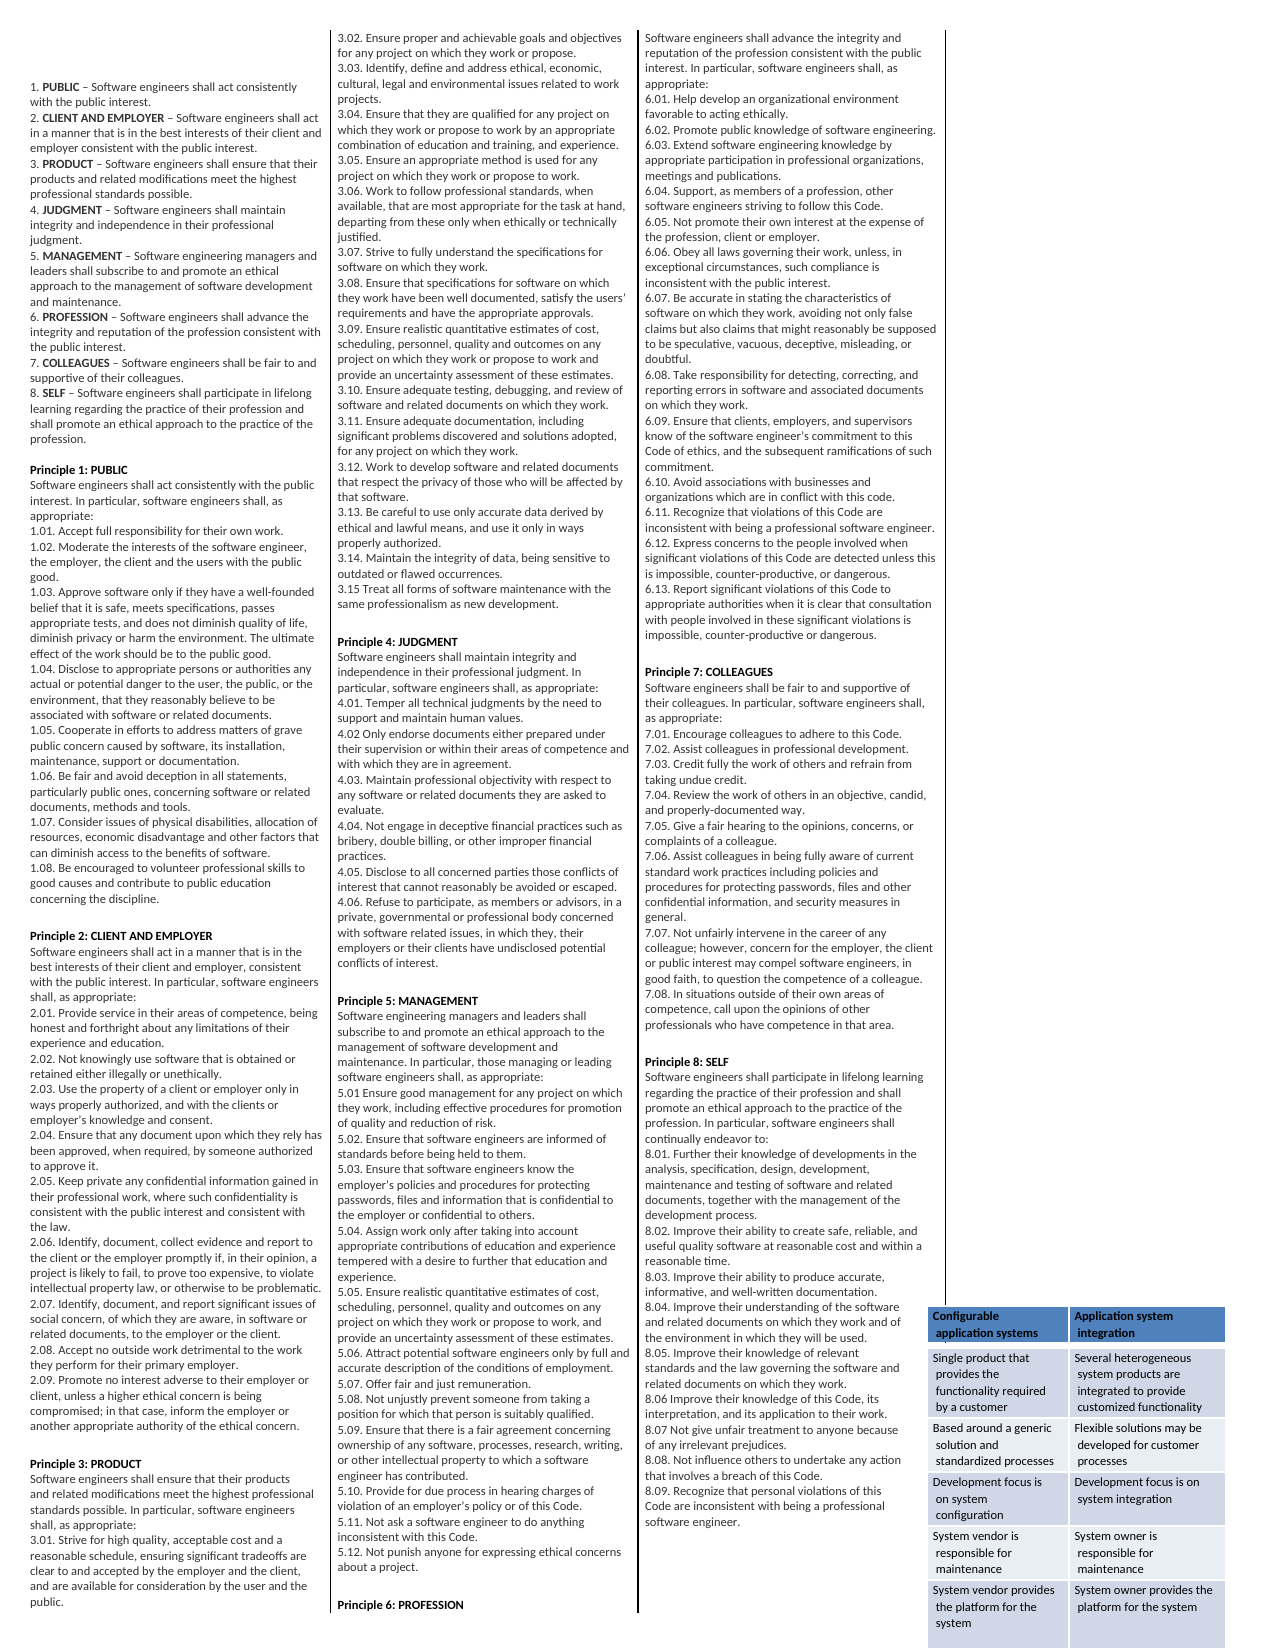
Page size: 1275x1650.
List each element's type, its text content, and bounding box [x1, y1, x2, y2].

text Principle 2: CLIENT AND EMPLOYER [30, 906, 322, 944]
table_cell Single product that provides the functionality required by a customer [928, 1349, 1068, 1417]
text Principle 5: MANAGEMENT [337, 971, 630, 1008]
text 4.03. Maintain professional objectivity with respect to any software or related documents they are asked to evaluate. [337, 772, 630, 818]
text 8.03. Improve their ability to produce accurate, informative, and well-written documentation. [645, 1269, 937, 1299]
text 1.05. Cooperate in efforts to address matters of grave public concern caused by software, its installation, maintenance, support or documentation. [30, 722, 322, 768]
text 3.06. Work to follow professional standards, when available, that are most appropriate for the task at hand, departing from these only when ethically or technically justified. [337, 183, 630, 244]
text 5.02. Ensure that software engineers are informed of standards before being held to them. [337, 1131, 630, 1162]
text 2.07. Identify, document, and report significant issues of social concern, of which they are aware, in software or related documents, to the employer or the client. [30, 1296, 322, 1342]
text Principle 7: COLLEAGUES [645, 642, 937, 680]
text 7.04. Review the work of others in an objective, candid, and properly-documented way. [645, 787, 937, 818]
table_cell Flexible solutions may be developed for customer processes [1070, 1419, 1225, 1471]
text 3.04. Ensure that they are qualified for any project on which they work or propose to work by an appropriate combination of education and training, and experience. [337, 107, 630, 152]
text 2.02. Not knowingly use software that is obtained or retained either illegally or unethically. [30, 1051, 322, 1082]
text 5.06. Attract potential software engineers only by full and accurate description of the conditions of employment. [337, 1345, 630, 1376]
text Software engineering managers and leaders shall subscribe to and promote an ethical approach to the management of software development and maintenance. In particular, those managing or leading software engineers shall, as appropriate: [337, 1008, 630, 1085]
text 6.06. Obey all laws governing their work, unless, in exceptional circumstances, such compliance is inconsistent with the public interest. [645, 244, 937, 290]
table_cell System vendor is responsible for maintenance [928, 1527, 1068, 1579]
text 3.01. Strive for high quality, acceptable cost and a reasonable schedule, ensuring significant tradeoffs are clear to and accepted by the employer and the client, and are available for consideration by the user and the public. [30, 1532, 322, 1609]
text Software engineers shall maintain integrity and independence in their professional judgment. In particular, software engineers shall, as appropriate: [337, 649, 630, 695]
text 4.02 Only endorse documents either prepared under their supervision or within their areas of competence and with which they are in agreement. [337, 726, 630, 772]
text 7.02. Assist colleagues in professional development. [645, 741, 937, 757]
text 7.03. Credit fully the work of others and refrain from taking undue credit. [645, 757, 937, 787]
text 4.05. Disclose to all concerned parties those conflicts of interest that cannot reasonably be avoided or escaped. [337, 864, 630, 894]
table_cell Based around a generic solution and standardized processes [928, 1419, 1068, 1471]
text 2. CLIENT AND EMPLOYER – Software engineers shall act in a manner that is in the best interests of their client and employer consistent with the public interest. [30, 110, 322, 156]
text 6. PROFESSION – Software engineers shall advance the integrity and reputation of the profession consistent with the public interest. [30, 309, 322, 355]
text 7. COLLEAGUES – Software engineers shall be fair to and supportive of their colleagues. [30, 355, 322, 386]
text 3.12. Work to develop software and related documents that respect the privacy of those who will be affected by that software. [337, 459, 630, 505]
text 3.14. Maintain the integrity of data, being sensitive to outdated or flawed occurrences. [337, 551, 630, 581]
table_header Application system integration [1070, 1307, 1225, 1342]
text 5.10. Provide for due process in hearing charges of violation of an employer’s policy or of this Code. [337, 1483, 630, 1514]
text 3.09. Ensure realistic quantitative estimates of cost, scheduling, personnel, quality and outcomes on any project on which they work or propose to work and provide an uncertainty assessment of these estimates. [337, 321, 630, 382]
table_cell Several heterogeneous system products are integrated to provide customized functionality [1070, 1349, 1225, 1417]
text Software engineers shall advance the integrity and reputation of the profession consistent with the public interest. In particular, software engineers shall, as appropriate: [645, 30, 937, 91]
text Principle 1: PUBLIC [30, 462, 322, 477]
table_cell System vendor provides the platform for the system [928, 1581, 1068, 1648]
text 6.13. Report significant violations of this Code to appropriate authorities when it is clear that consultation with people involved in these significant violations is impossible, counter-productive or dangerous. [645, 581, 937, 642]
text 4.06. Refuse to participate, as members or advisors, in a private, governmental or professional body concerned with software related issues, in which they, their employers or their clients have undisclosed potential conflicts of interest. [337, 894, 630, 971]
text 6.02. Promote public knowledge of software engineering. [645, 122, 937, 137]
text 8.01. Further their knowledge of developments in the analysis, specification, design, development, maintenance and testing of software and related documents, together with the management of the development process. [645, 1146, 937, 1223]
text 5.07. Offer fair and just remuneration. [337, 1376, 630, 1391]
text 3.03. Identify, define and address ethical, economic, cultural, legal and environmental issues related to work projects. [337, 61, 630, 107]
text 8.08. Not influence others to undertake any action that involves a breach of this Code. [645, 1452, 926, 1483]
text 1.02. Moderate the interests of the software engineer, the employer, the client and the users with the public good. [30, 539, 322, 585]
text 3.08. Ensure that specifications for software on which they work have been well documented, satisfy the users’ requirements and have the appropriate approvals. [337, 275, 630, 321]
text Principle 6: PROFESSION [337, 1575, 630, 1612]
text 3.05. Ensure an appropriate method is used for any project on which they work or propose to work. [337, 152, 630, 183]
text Principle 8: SELF [645, 1032, 937, 1070]
table_header Configurable application systems [928, 1307, 1068, 1342]
table_cell Development focus is on system configuration [928, 1473, 1068, 1525]
text 8.09. Recognize that personal violations of this Code are inconsistent with being a professional software engineer. [645, 1483, 926, 1529]
text 3.07. Strive to fully understand the specifications for software on which they work. [337, 244, 630, 275]
text 6.04. Support, as members of a profession, other software engineers striving to follow this Code. [645, 183, 937, 214]
text 2.03. Use the property of a client or employer only in ways properly authorized, and with the clients or employer’s knowledge and consent. [30, 1082, 322, 1127]
table_cell System owner provides the platform for the system [1070, 1581, 1225, 1648]
text 8.05. Improve their knowledge of relevant standards and the law governing the software and related documents on which they work. [645, 1345, 926, 1391]
text 2.04. Ensure that any document upon which they rely has been approved, when required, by someone authorized to approve it. [30, 1127, 322, 1173]
text 3.13. Be careful to use only accurate data derived by ethical and lawful means, and use it only in ways properly authorized. [337, 505, 630, 551]
text 1.04. Disclose to appropriate persons or authorities any actual or potential danger to the user, the public, or the environment, that they reasonably believe to be associated with software or related documents. [30, 661, 322, 722]
text 5.04. Assign work only after taking into account appropriate contributions of education and experience tempered with a desire to further that education and experience. [337, 1223, 630, 1284]
table_cell Development focus is on system integration [1070, 1473, 1225, 1525]
text Principle 4: JUDGMENT [337, 612, 630, 649]
text 2.09. Promote no interest adverse to their employer or client, unless a higher ethical concern is being compromised; in that case, inform the employer or another appropriate authority of the ethical concern. [30, 1372, 322, 1434]
text 7.01. Encourage colleagues to adhere to this Code. [645, 726, 937, 741]
text 3.11. Ensure adequate documentation, including significant problems discovered and solutions adopted, for any project on which they work. [337, 413, 630, 459]
text 1.07. Consider issues of physical disabilities, allocation of resources, economic disadvantage and other factors that can diminish access to the benefits of software. [30, 814, 322, 860]
text 7.05. Give a fair hearing to the opinions, concerns, or complaints of a colleague. [645, 818, 937, 848]
table_cell System owner is responsible for maintenance [1070, 1527, 1225, 1579]
text 6.08. Take responsibility for detecting, correcting, and reporting errors in software and associated documents on which they work. [645, 367, 937, 413]
text Software engineers shall ensure that their products [30, 1471, 322, 1487]
text 2.01. Provide service in their areas of competence, being honest and forthright about any limitations of their experience and education. [30, 1005, 322, 1051]
text 5.12. Not punish anyone for expressing ethical concerns about a project. [337, 1544, 630, 1575]
text 5. MANAGEMENT – Software engineering managers and leaders shall subscribe to and promote an ethical approach to the management of software development and maintenance. [30, 248, 322, 309]
text Software engineers shall act in a manner that is in the best interests of their client and employer, consistent with the public interest. In particular, software engineers shall, as appropriate: [30, 944, 322, 1005]
text 5.08. Not unjustly prevent someone from taking a position for which that person is suitably qualified. [337, 1391, 630, 1422]
text 8.04. Improve their understanding of the software and related documents on which they work and of the environment in which they will be used. [645, 1299, 937, 1345]
text 5.01 Ensure good management for any project on which they work, including effective procedures for promotion of quality and reduction of risk. [337, 1085, 630, 1131]
text 6.05. Not promote their own interest at the expense of the profession, client or employer. [645, 214, 937, 244]
text 6.11. Recognize that violations of this Code are inconsistent with being a professional software engineer. [645, 505, 937, 535]
text 4.01. Temper all technical judgments by the need to support and maintain human values. [337, 695, 630, 726]
text Software engineers shall be fair to and supportive of their colleagues. In particular, software engineers shall, as appropriate: [645, 680, 937, 726]
text 4. JUDGMENT – Software engineers shall maintain integrity and independence in their professional judgment. [30, 202, 322, 248]
text 3.15 Treat all forms of software maintenance with the same professionalism as new development. [337, 581, 630, 612]
text 4.04. Not engage in deceptive financial practices such as bribery, double billing, or other improper financial practices. [337, 818, 630, 864]
text 2.06. Identify, document, collect evidence and report to the client or the employer promptly if, in their opinion, a project is likely to fail, to prove too expensive, to violate intellectual property law, or otherwise to be problematic. [30, 1235, 322, 1296]
text 7.08. In situations outside of their own areas of competence, call upon the opinions of other professionals who have competence in that area. [645, 986, 937, 1032]
text and related modifications meet the highest professional standards possible. In particular, software engineers shall, as appropriate: [30, 1487, 322, 1532]
text Software engineers shall act consistently with the public interest. In particular, software engineers shall, as appropriate: [30, 477, 322, 523]
text 1.06. Be fair and avoid deception in all statements, particularly public ones, concerning software or related documents, methods and tools. [30, 768, 322, 814]
text 6.07. Be accurate in stating the characteristics of software on which they work, avoiding not only false claims but also claims that might reasonably be supposed to be speculative, vacuous, deceptive, misleading, or doubtful. [645, 290, 937, 367]
text 1.08. Be encouraged to volunteer professional skills to good causes and contribute to public education concerning the discipline. [30, 860, 322, 906]
text 3.10. Ensure adequate testing, debugging, and review of software and related documents on which they work. [337, 382, 630, 413]
text 5.11. Not ask a software engineer to do anything inconsistent with this Code. [337, 1514, 630, 1544]
text 7.07. Not unfairly intervene in the career of any colleague; however, concern for the employer, the client or public interest may compel software engineers, in good faith, to question the competence of a colleague. [645, 925, 937, 986]
text 1.01. Accept full responsibility for their own work. [30, 523, 322, 539]
text 6.12. Express concerns to the people involved when significant violations of this Code are detected unless this is impossible, counter-productive, or dangerous. [645, 535, 937, 581]
text 7.06. Assist colleagues in being fully aware of current standard work practices including policies and procedures for protecting passwords, files and other confidential information, and security measures in general. [645, 848, 937, 925]
text 2.05. Keep private any confidential information gained in their professional work, where such confidentiality is consistent with the public interest and consistent with the law. [30, 1173, 322, 1235]
text 8.02. Improve their ability to create safe, reliable, and useful quality software at reasonable cost and within a reasonable time. [645, 1223, 937, 1269]
text 6.03. Extend software engineering knowledge by appropriate participation in professional organizations, meetings and publications. [645, 137, 937, 183]
text 5.09. Ensure that there is a fair agreement concerning ownership of any software, processes, research, writing, or other intellectual property to which a software engineer has contributed. [337, 1422, 630, 1483]
text 8. SELF – Software engineers shall participate in lifelong learning regarding the practice of their profession and shall promote an ethical approach to the practice of the profession. [30, 386, 322, 447]
text 6.09. Ensure that clients, employers, and supervisors know of the software engineer’s commitment to this Code of ethics, and the subsequent ramifications of such commitment. [645, 413, 937, 474]
text 5.03. Ensure that software engineers know the employer’s policies and procedures for protecting passwords, files and information that is confidential to the employer or confidential to others. [337, 1162, 630, 1223]
text 6.01. Help develop an organizational environment favorable to acting ethically. [645, 91, 937, 122]
text 6.10. Avoid associations with businesses and organizations which are in conflict with this code. [645, 474, 937, 505]
text 1.03. Approve software only if they have a well-founded belief that it is safe, meets specifications, passes appropriate tests, and does not diminish quality of life, diminish privacy or harm the environment. The ultimate effect of the work should be to the public good. [30, 585, 322, 661]
text Principle 3: PRODUCT [30, 1434, 322, 1471]
text 3.02. Ensure proper and achievable goals and objectives for any project on which they work or propose. [337, 30, 630, 61]
text 1. PUBLIC – Software engineers shall act consistently with the public interest. [30, 79, 322, 110]
text 8.07 Not give unfair treatment to anyone because of any irrelevant prejudices. [645, 1422, 926, 1452]
text 8.06 Improve their knowledge of this Code, its interpretation, and its application to their work. [645, 1391, 926, 1422]
text 3. PRODUCT – Software engineers shall ensure that their products and related modifications meet the highest professional standards possible. [30, 156, 322, 202]
text 2.08. Accept no outside work detrimental to the work they perform for their primary employer. [30, 1342, 322, 1372]
text Software engineers shall participate in lifelong learning regarding the practice of their profession and shall promote an ethical approach to the practice of the profession. In particular, software engineers shall continually endeavor to: [645, 1070, 937, 1146]
text 5.05. Ensure realistic quantitative estimates of cost, scheduling, personnel, quality and outcomes on any project on which they work or propose to work, and provide an uncertainty assessment of these estimates. [337, 1284, 630, 1345]
